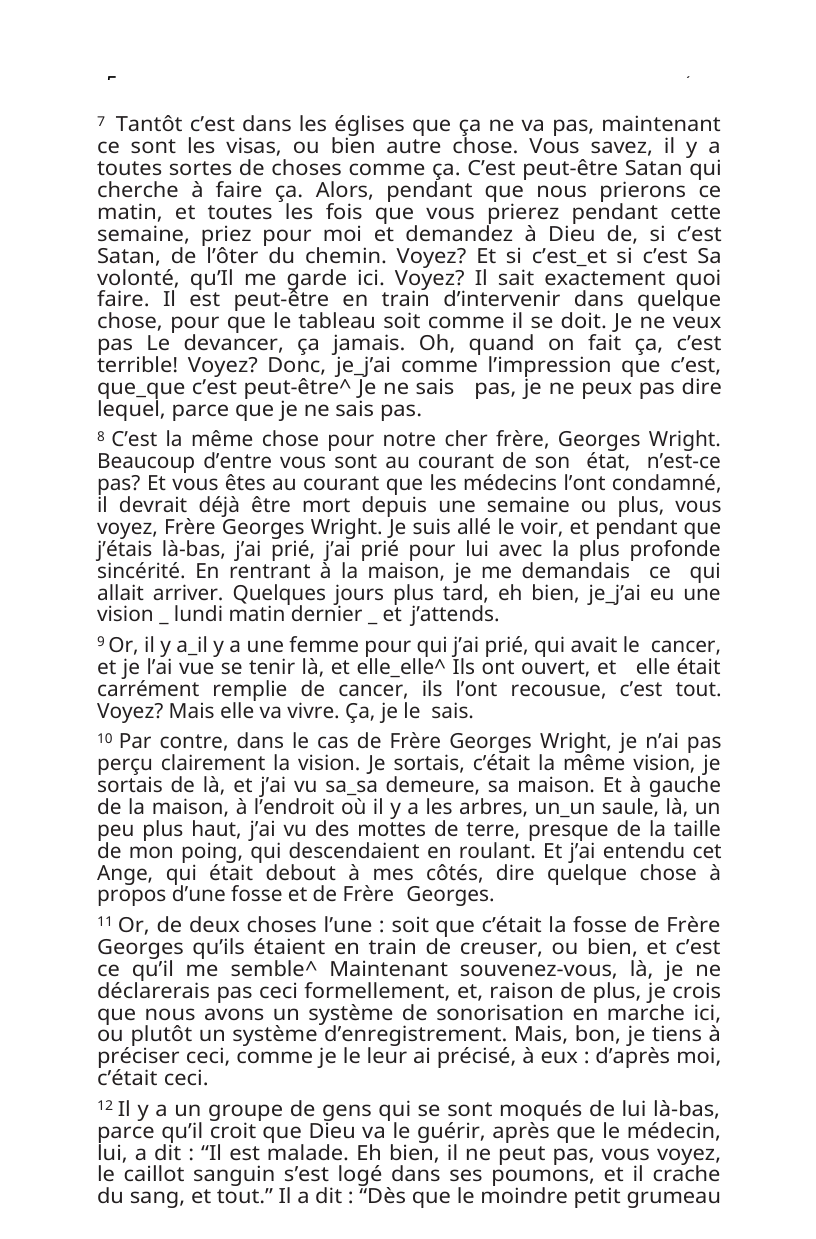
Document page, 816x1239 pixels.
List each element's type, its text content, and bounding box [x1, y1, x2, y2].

text 11 Or, de deux choses l’une : soit que c’était la fosse de Frère Georges qu’ils étaient en train de creuser, ou bien, et c’est ce qu’il me semble^ Maintenant souvenez-vous, là, je ne déclarerais pas ceci formellement, et, raison de plus, je crois que nous avons un système de sonorisation en marche ici, ou plutôt un système d’enregistrement. Mais, bon, je tiens à préciser ceci, comme je le leur ai précisé, à eux : d’après moi, c’était ceci. [97, 915, 722, 1090]
text 12 Il y a un groupe de gens qui se sont moqués de lui là-bas, parce qu’il croit que Dieu va le guérir, après que le médecin, lui, a dit : “Il est malade. Eh bien, il ne peut pas, vous voyez, le caillot sanguin s’est logé dans ses poumons, et il crache du sang, et tout.” Il a dit : “Dès que le moindre petit grumeau [97, 1099, 722, 1208]
text 10 Par contre, dans le cas de Frère Georges Wright, je n’ai pas perçu clairement la vision. Je sortais, c’était la même vision, je sortais de là, et j’ai vu sa_sa demeure, sa maison. Et à gauche de la maison, à l’endroit où il y a les arbres, un_un saule, là, un peu plus haut, j’ai vu des mottes de terre, presque de la taille de mon poing, qui descendaient en roulant. Et j’ai entendu cet Ange, qui était debout à mes côtés, dire quelque chose à propos d’une fosse et de Frère Georges. [97, 731, 722, 906]
text 8 C’est la même chose pour notre cher frère, Georges Wright. Beaucoup d’entre vous sont au courant de son état, n’est-ce pas? Et vous êtes au courant que les médecins l’ont condamné, il devrait déjà être mort depuis une semaine ou plus, vous voyez, Frère Georges Wright. Je suis allé le voir, et pendant que j’étais là-bas, j’ai prié, j’ai prié pour lui avec la plus profonde sincérité. En rentrant à la maison, je me demandais ce qui allait arriver. Quelques jours plus tard, eh bien, je_j’ai eu une vision _ lundi matin dernier _ et j’attends. [97, 429, 722, 626]
text 9 Or, il y a_il y a une femme pour qui j’ai prié, qui avait le cancer, et je l’ai vue se tenir là, et elle_elle^ Ils ont ouvert, et elle était carrément remplie de cancer, ils l’ont recousue, c’est tout. Voyez? Mais elle va vivre. Ça, je le sais. [97, 635, 722, 722]
text 7 Tantôt c’est dans les églises que ça ne va pas, maintenant ce sont les visas, ou bien autre chose. Vous savez, il y a toutes sortes de choses comme ça. C’est peut-être Satan qui cherche à faire ça. Alors, pendant que nous prierons ce matin, et toutes les fois que vous prierez pendant cette semaine, priez pour moi et demandez à Dieu de, si c’est Satan, de l’ôter du chemin. Voyez? Et si c’est_et si c’est Sa volonté, qu’Il me garde ici. Voyez? Il sait exactement quoi faire. Il est peut-être en train d’intervenir dans quelque chose, pour que le tableau soit comme il se doit. Je ne veux pas Le devancer, ça jamais. Oh, quand on fait ça, c’est terrible! Voyez? Donc, je_j’ai comme l’impression que c’est, que_que c’est peut-être^ Je ne sais pas, je ne peux pas dire lequel, parce que je ne sais pas. [97, 114, 722, 421]
